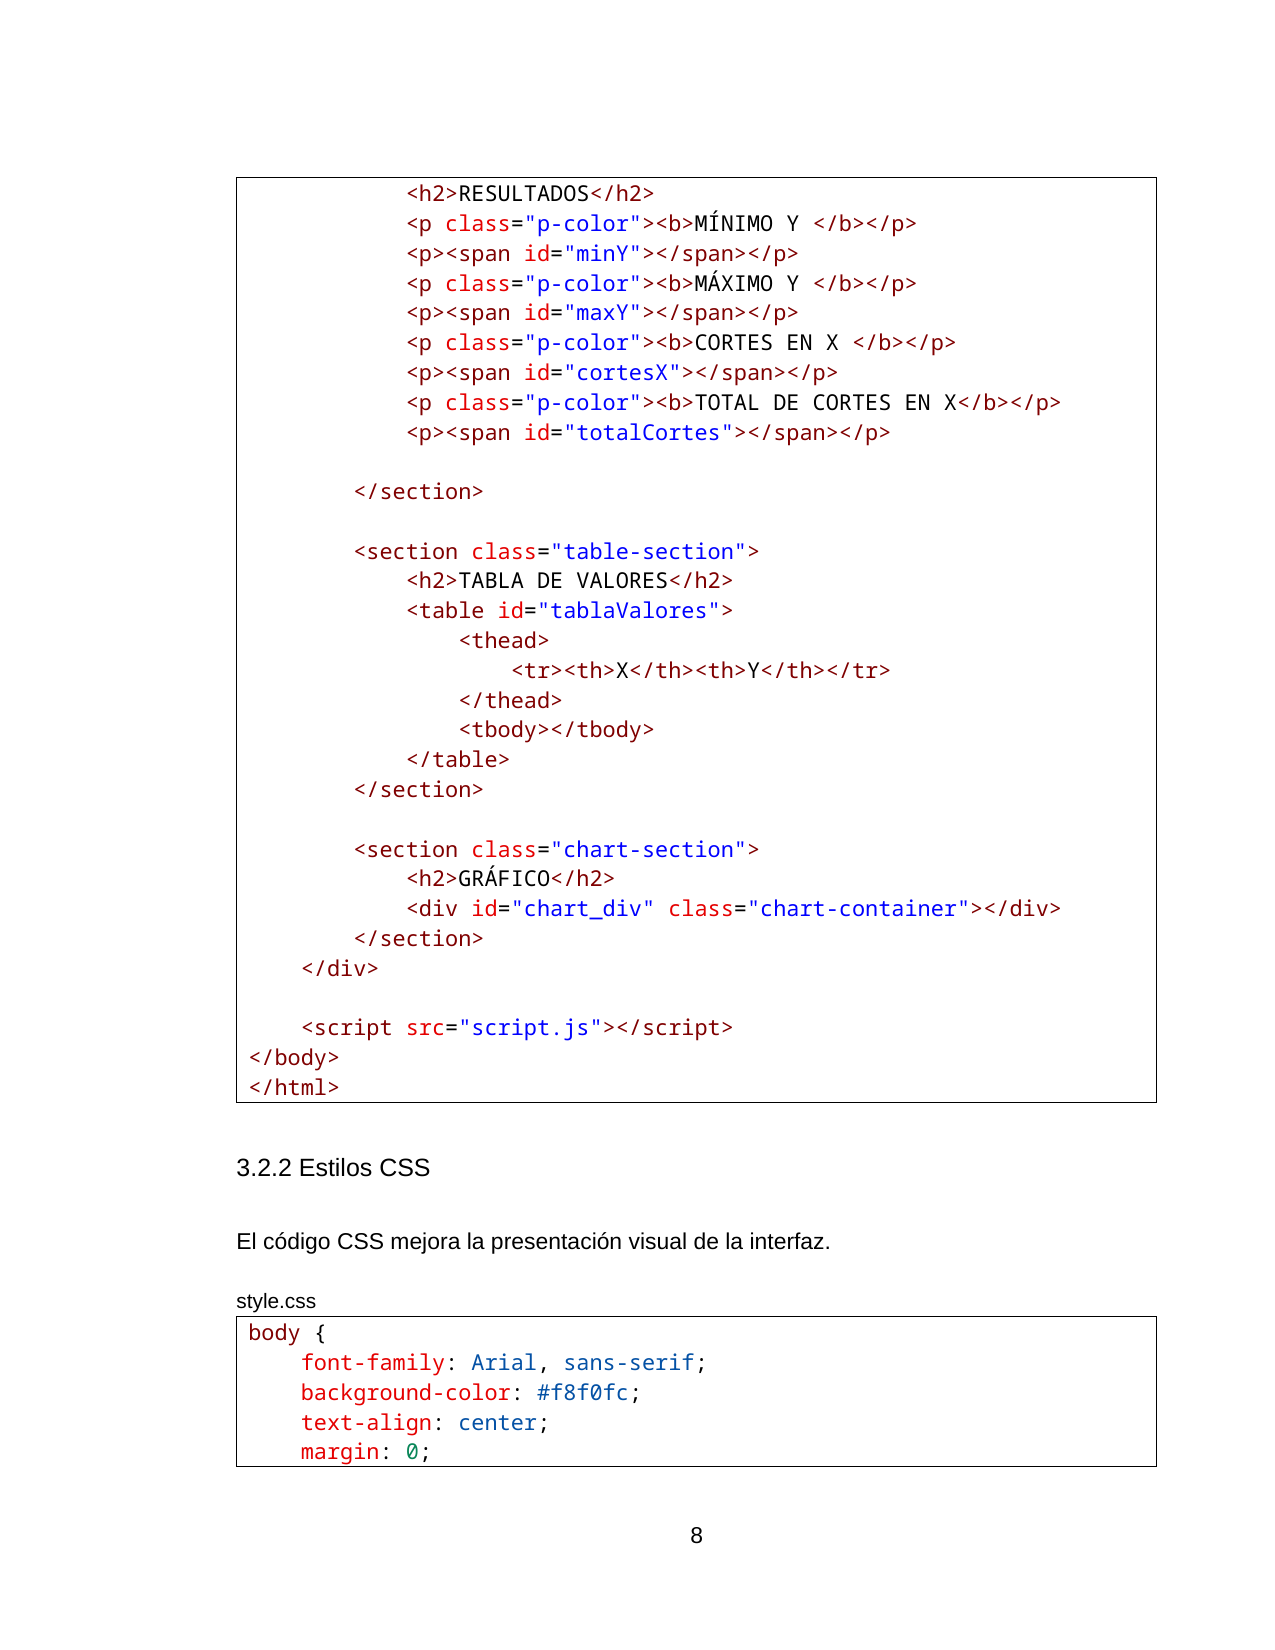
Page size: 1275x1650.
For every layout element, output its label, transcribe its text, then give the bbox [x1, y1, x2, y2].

text style.css [236, 1289, 1157, 1313]
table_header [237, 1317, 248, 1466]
subtitle 3.2.2 Estilos CSS [236, 1152, 1157, 1181]
text El código CSS mejora la presentación visual de la interfaz. [236, 1228, 1157, 1254]
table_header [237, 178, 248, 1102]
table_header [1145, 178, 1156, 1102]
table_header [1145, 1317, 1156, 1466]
